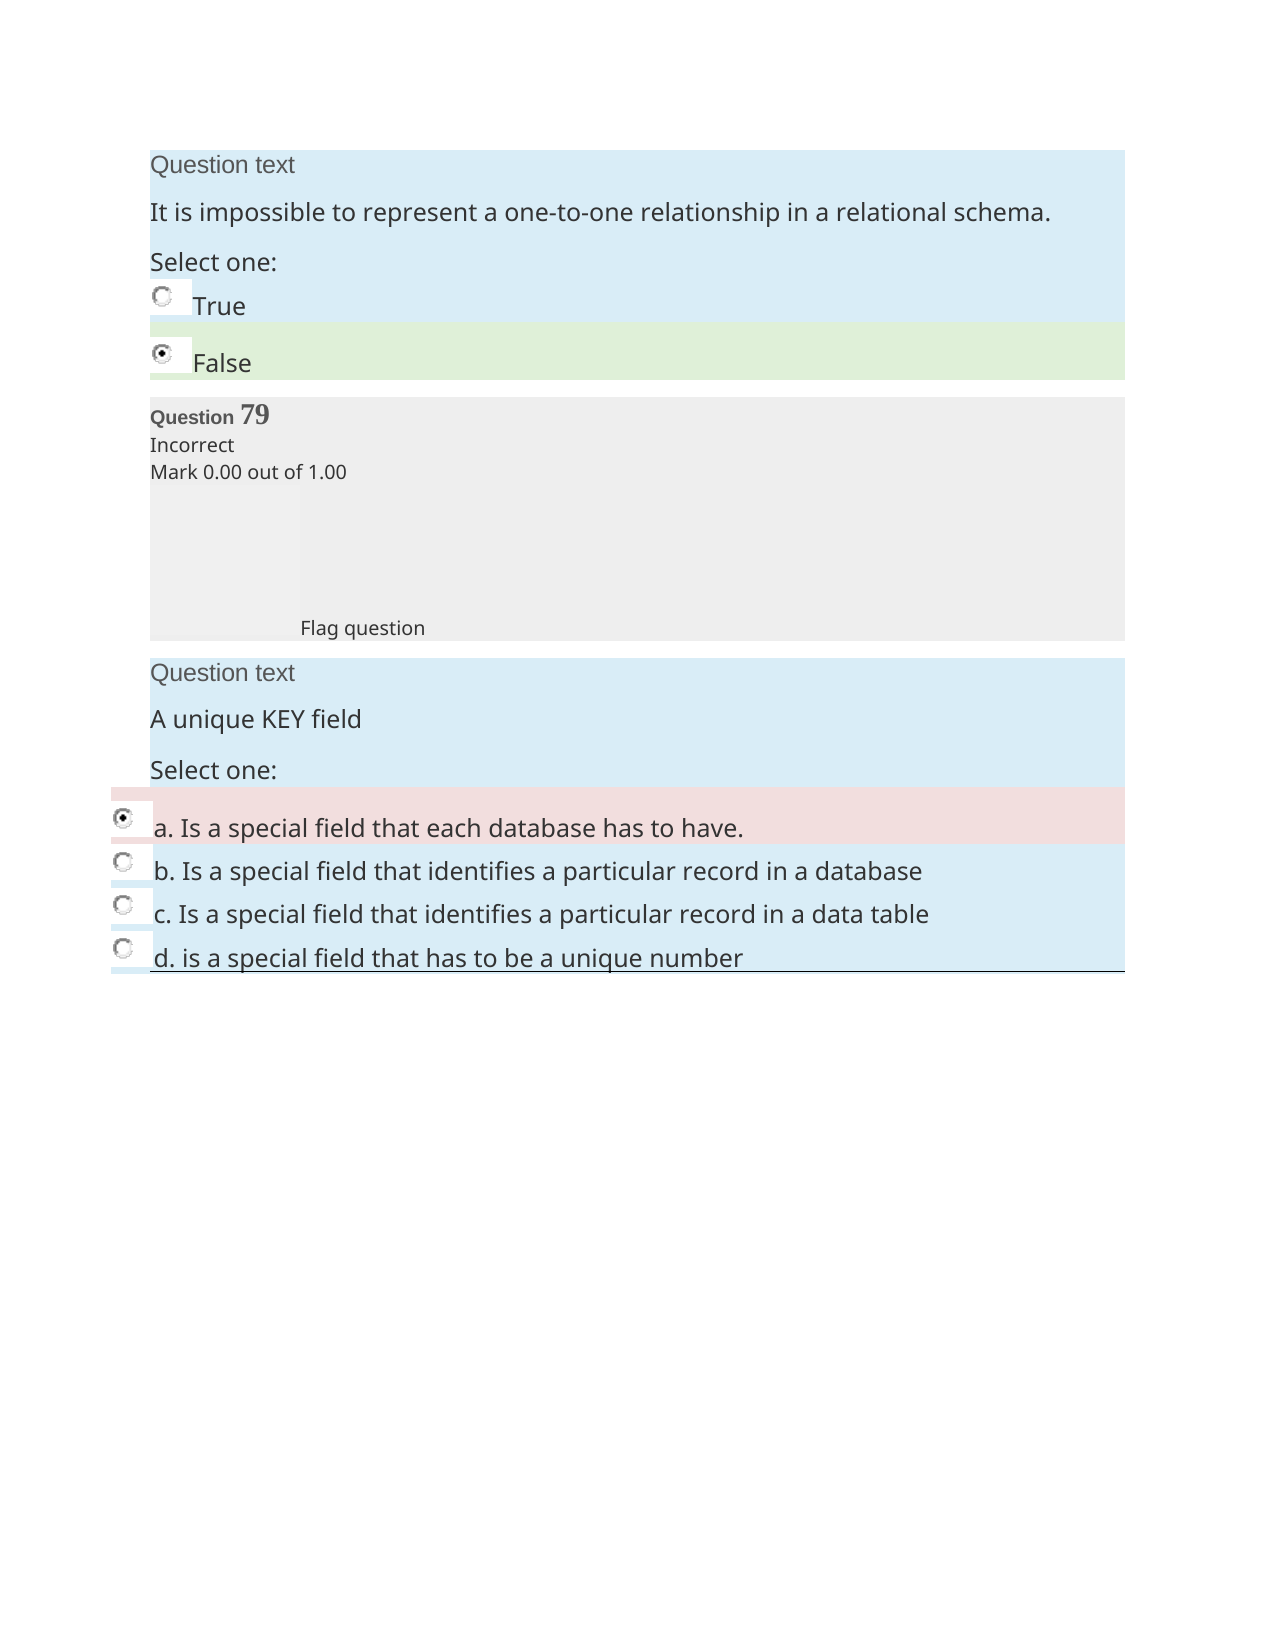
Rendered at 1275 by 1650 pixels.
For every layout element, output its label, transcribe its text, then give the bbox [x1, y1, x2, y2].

text False [150, 322, 1125, 380]
text a. Is a special field that each database has to have. [111, 787, 1125, 844]
text Mark 0.00 out of 1.00 [150, 458, 1125, 485]
text Question text [150, 150, 1125, 179]
text It is impossible to represent a one-to-one relationship in a relational schema. [150, 194, 1125, 228]
text Question 79 [150, 397, 1125, 431]
text Question text [150, 658, 1125, 687]
text A unique KEY field [150, 702, 1125, 736]
text c. Is a special field that identifies a particular record in a data table [111, 888, 1125, 931]
text b. Is a special field that identifies a particular record in a database [111, 844, 1125, 888]
text Flag question [150, 485, 1125, 641]
text Incorrect [150, 431, 1125, 458]
text True [150, 279, 1125, 322]
text d. is a special field that has to be a unique number [111, 931, 1125, 974]
text Select one: [150, 245, 1125, 279]
text Select one: [150, 753, 1125, 787]
